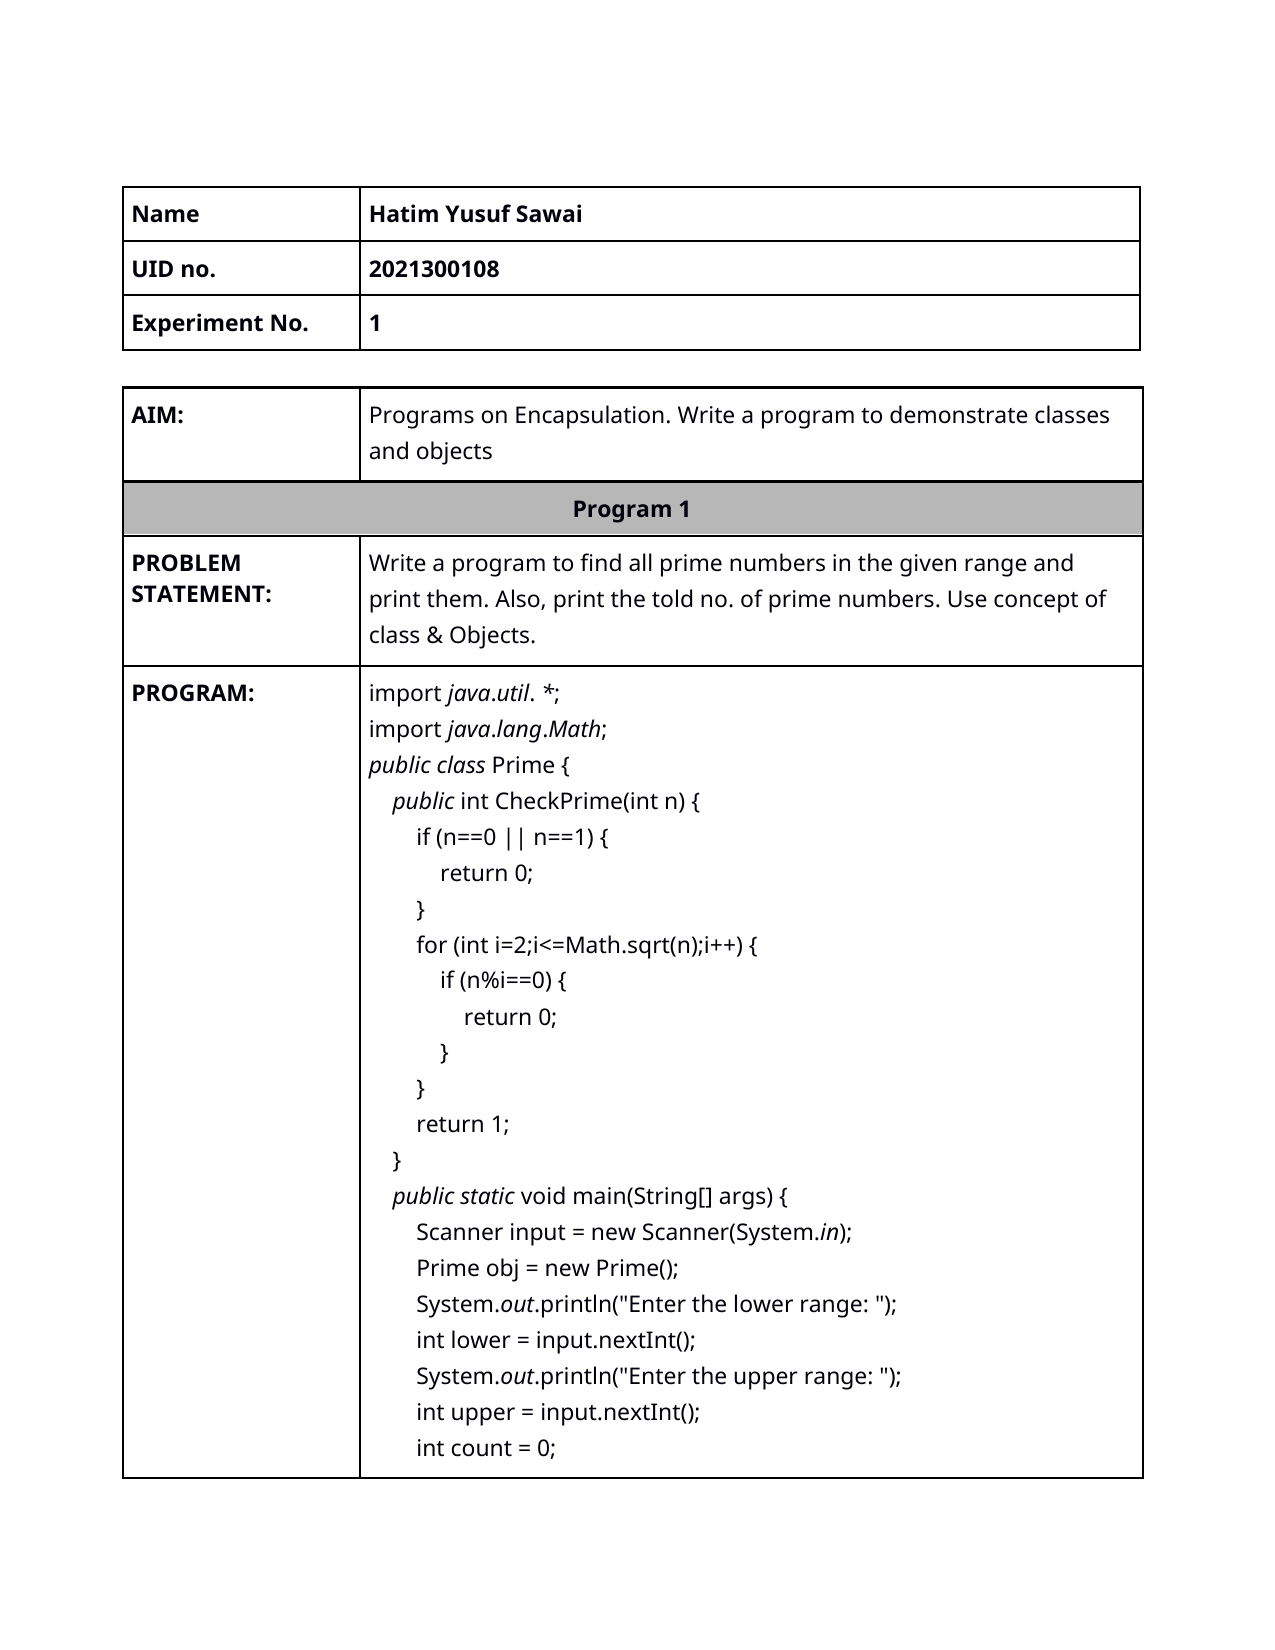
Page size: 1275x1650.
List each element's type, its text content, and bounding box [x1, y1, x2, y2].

table_cell PROBLEM STATEMENT: [124, 537, 359, 664]
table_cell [361, 667, 1142, 1477]
table_header AIM: [124, 389, 359, 480]
table_cell 1 [361, 296, 1139, 348]
table_cell Program 1 [124, 483, 1142, 534]
table_cell Write a program to find all prime numbers in the given range and print them. Also, print the told no. of prime numbers. Use concept of class & Objects. [361, 537, 1142, 664]
table_cell Experiment No. [124, 296, 359, 348]
table_header Name [124, 188, 359, 240]
table_cell 2021300108 [361, 242, 1139, 294]
table_header Hatim Yusuf Sawai [361, 188, 1139, 240]
table_cell PROGRAM: [124, 667, 359, 1477]
table_header Programs on Encapsulation. Write a program to demonstrate classes and objects [361, 389, 1142, 480]
table_cell UID no. [124, 242, 359, 294]
